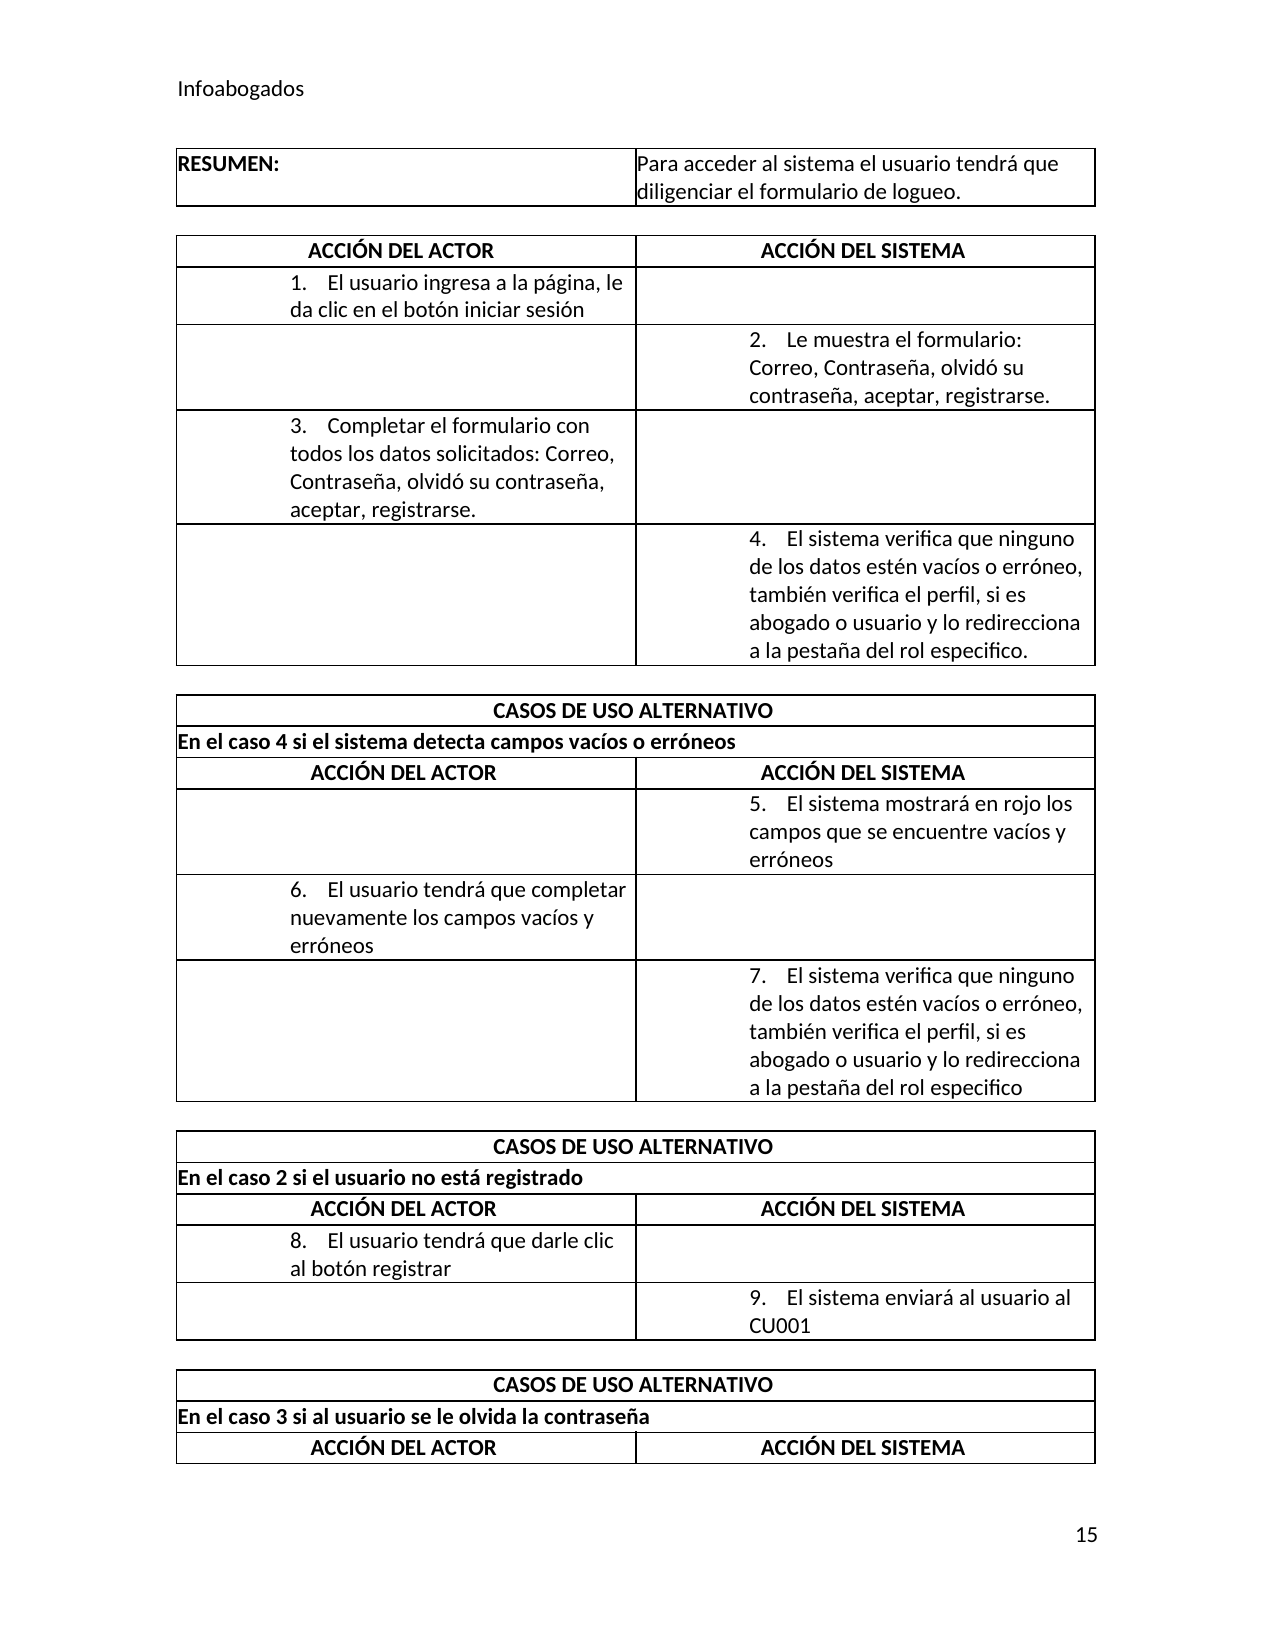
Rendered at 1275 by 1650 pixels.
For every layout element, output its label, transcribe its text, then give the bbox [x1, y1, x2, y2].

table_cell [177, 525, 635, 664]
table_header ACCIÓN DEL SISTEMA [637, 236, 1094, 266]
table_cell Para acceder al sistema el usuario tendrá que diligenciar el formulario de logueo. [637, 149, 1094, 205]
table_cell ACCIÓN DEL ACTOR [177, 758, 635, 788]
table_cell El sistema enviará al usuario al CU001 [637, 1283, 1094, 1339]
table_cell El usuario ingresa a la página, le da clic en el botón iniciar sesión [177, 268, 635, 324]
table_cell Le muestra el formulario: Correo, Contraseña, olvidó su contraseña, aceptar, registrarse. [637, 325, 1094, 409]
table_cell El usuario tendrá que darle clic al botón registrar [177, 1226, 635, 1282]
table_cell El sistema verifica que ninguno de los datos estén vacíos o erróneo, también verifica el perfil, si es abogado o usuario y lo redirecciona a la pestaña del rol especifico. [637, 525, 1094, 664]
table_header CASOS DE USO ALTERNATIVO [177, 1132, 1094, 1162]
table_cell En el caso 3 si al usuario se le olvida la contraseña [177, 1402, 1094, 1431]
table_cell En el caso 4 si el sistema detecta campos vacíos o erróneos [177, 727, 1094, 757]
table_cell ACCIÓN DEL SISTEMA [637, 1195, 1094, 1224]
table_header CASOS DE USO ALTERNATIVO [177, 696, 1094, 725]
table_cell RESUMEN: [177, 149, 635, 205]
table_cell ACCIÓN DEL SISTEMA [637, 1433, 1094, 1463]
table_cell El sistema verifica que ninguno de los datos estén vacíos o erróneo, también verifica el perfil, si es abogado o usuario y lo redirecciona a la pestaña del rol especifico [637, 961, 1094, 1101]
table_cell [637, 1226, 1094, 1282]
table_cell [637, 268, 1094, 324]
table_cell [177, 961, 635, 1101]
table_cell El usuario tendrá que completar nuevamente los campos vacíos y erróneos [177, 875, 635, 959]
table_cell ACCIÓN DEL SISTEMA [637, 758, 1094, 788]
table_cell [177, 790, 635, 873]
table_header ACCIÓN DEL ACTOR [177, 236, 635, 266]
table_cell En el caso 2 si el usuario no está registrado [177, 1163, 1094, 1193]
table_cell El sistema mostrará en rojo los campos que se encuentre vacíos y erróneos [637, 790, 1094, 873]
table_cell [637, 875, 1094, 959]
table_cell ACCIÓN DEL ACTOR [177, 1433, 635, 1463]
table_cell [177, 1283, 635, 1339]
table_cell Completar el formulario con todos los datos solicitados: Correo, Contraseña, olvidó su contraseña, aceptar, registrarse. [177, 411, 635, 523]
table_cell [177, 325, 635, 409]
table_cell [637, 411, 1094, 523]
table_header CASOS DE USO ALTERNATIVO [177, 1371, 1094, 1400]
table_cell ACCIÓN DEL ACTOR [177, 1195, 635, 1224]
